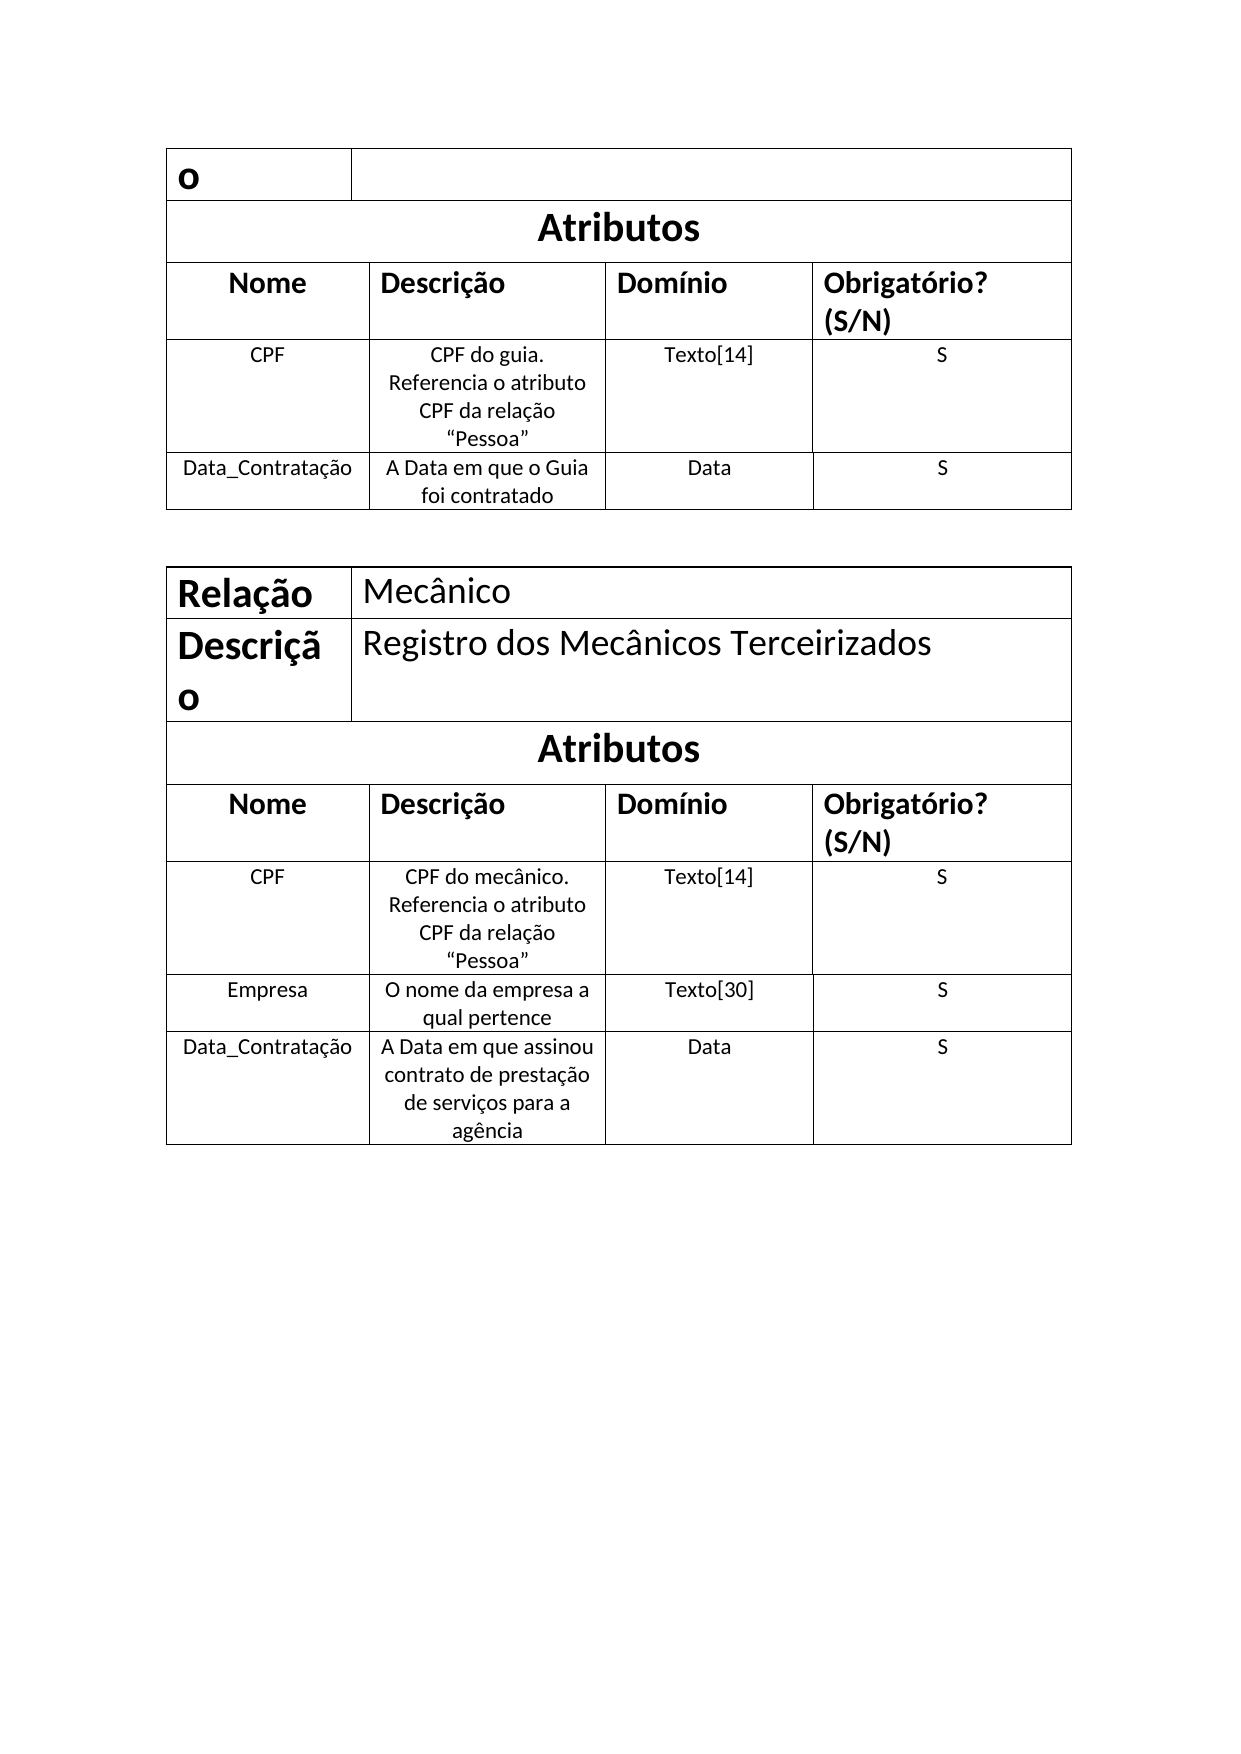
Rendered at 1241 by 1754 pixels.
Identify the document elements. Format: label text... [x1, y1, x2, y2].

table_cell Descrição [370, 785, 605, 861]
table_cell Texto[14] [606, 340, 812, 452]
table_cell S [813, 340, 1071, 452]
table_cell Domínio [606, 263, 812, 339]
table_cell Nome [167, 785, 369, 861]
table_cell Data [606, 1032, 813, 1144]
table_cell Texto[30] [606, 975, 813, 1031]
table_cell CPF do mecânico. Referencia o atributo CPF da relação “Pessoa” [370, 862, 605, 974]
table_cell CPF [167, 862, 369, 974]
table_cell Obrigatório? (S/N) [813, 785, 1071, 861]
table_cell O nome da empresa a qual pertence [370, 975, 605, 1031]
table_cell Data [606, 453, 813, 509]
table_cell A Data em que assinou contrato de prestação de serviços para a agência [370, 1032, 605, 1144]
table_header Relação [167, 568, 351, 618]
table_cell CPF [167, 340, 369, 452]
table_cell S [813, 862, 1071, 974]
table_cell Atributos [167, 722, 1071, 783]
table_cell Data_Contratação [167, 453, 369, 509]
table_cell S [814, 975, 1071, 1031]
table_cell S [814, 1032, 1071, 1144]
table_cell A Data em que o Guia foi contratado [370, 453, 605, 509]
table_cell Registro dos Mecânicos Terceirizados [352, 619, 1071, 721]
table_cell Domínio [606, 785, 812, 861]
table_cell Texto[14] [606, 862, 812, 974]
table_cell Descrição [370, 263, 605, 339]
table_cell Descrição [167, 149, 351, 199]
table_cell CPF do guia. Referencia o atributo CPF da relação “Pessoa” [370, 340, 605, 452]
table_cell Obrigatório? (S/N) [813, 263, 1071, 339]
table_cell Empresa [167, 975, 369, 1031]
table_cell Data_Contratação [167, 1032, 369, 1144]
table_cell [352, 149, 1071, 199]
table_header Mecânico [352, 568, 1071, 618]
table_cell Descrição [167, 619, 351, 721]
table_cell Nome [167, 263, 369, 339]
table_cell Atributos [167, 201, 1071, 262]
table_cell S [814, 453, 1071, 509]
